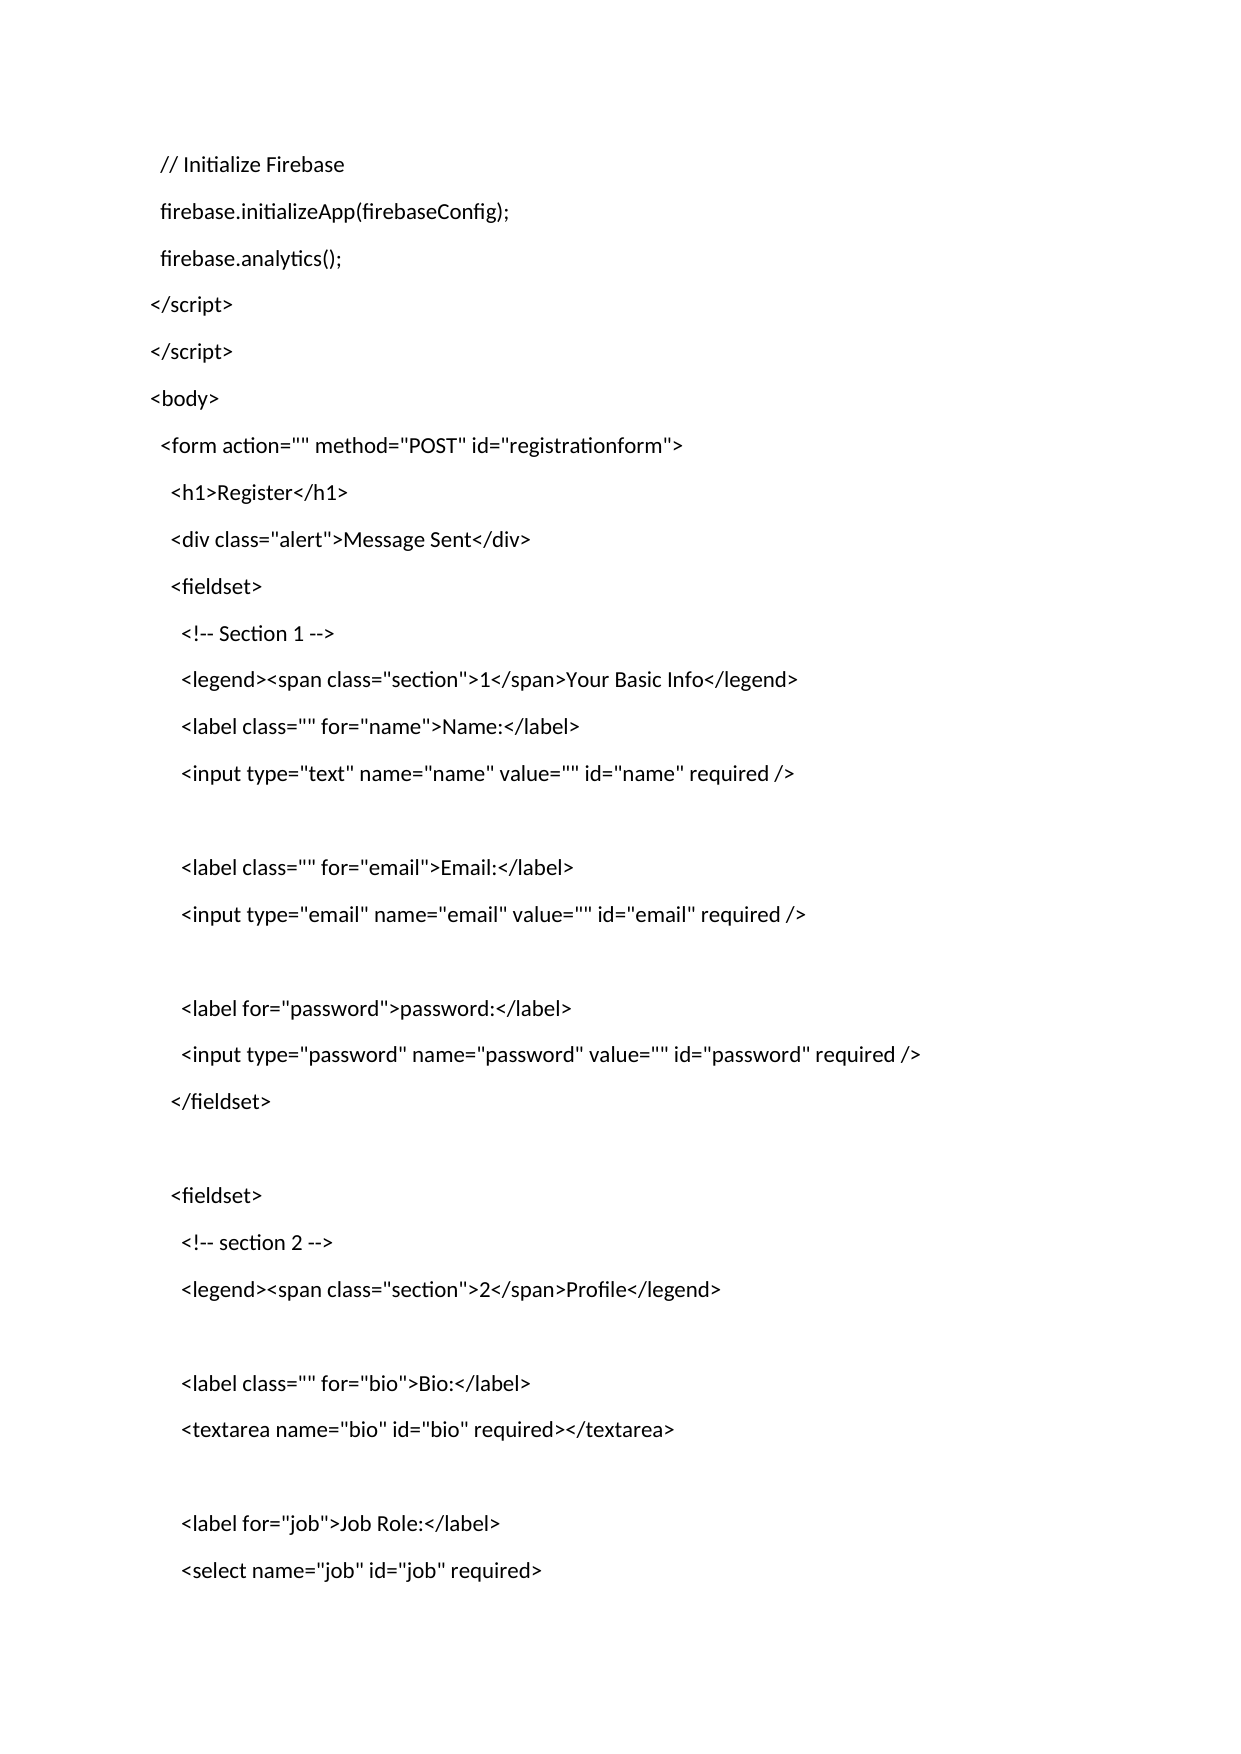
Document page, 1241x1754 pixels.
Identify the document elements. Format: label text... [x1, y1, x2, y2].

text <fieldset> [150, 572, 1090, 600]
text <input type="email" name="email" value="" id="email" required /> [150, 900, 1090, 928]
text <label class="" for="bio">Bio:</label> [150, 1369, 1090, 1397]
text <textarea name="bio" id="bio" required></textarea> [150, 1416, 1090, 1444]
text <div class="alert">Message Sent</div> [150, 525, 1090, 553]
text <legend><span class="section">1</span>Your Basic Info</legend> [150, 666, 1090, 694]
text <h1>Register</h1> [150, 478, 1090, 506]
text // Initialize Firebase [150, 150, 1090, 178]
text <body> [150, 384, 1090, 412]
text </script> [150, 291, 1090, 319]
text firebase.analytics(); [150, 244, 1090, 272]
text <label class="" for="email">Email:</label> [150, 853, 1090, 881]
text </fieldset> [150, 1087, 1090, 1116]
text <!-- section 2 --> [150, 1228, 1090, 1256]
text firebase.initializeApp(firebaseConfig); [150, 197, 1090, 225]
text <label for="job">Job Role:</label> [150, 1509, 1090, 1537]
text <!-- Section 1 --> [150, 619, 1090, 647]
text <input type="text" name="name" value="" id="name" required /> [150, 759, 1090, 787]
text <legend><span class="section">2</span>Profile</legend> [150, 1275, 1090, 1303]
text <input type="password" name="password" value="" id="password" required /> [150, 1041, 1090, 1069]
text <label for="password">password:</label> [150, 994, 1090, 1022]
text <fieldset> [150, 1181, 1090, 1209]
text <form action="" method="POST" id="registrationform"> [150, 431, 1090, 459]
text <select name="job" id="job" required> [150, 1556, 1090, 1584]
text </script> [150, 337, 1090, 366]
text <label class="" for="name">Name:</label> [150, 712, 1090, 741]
